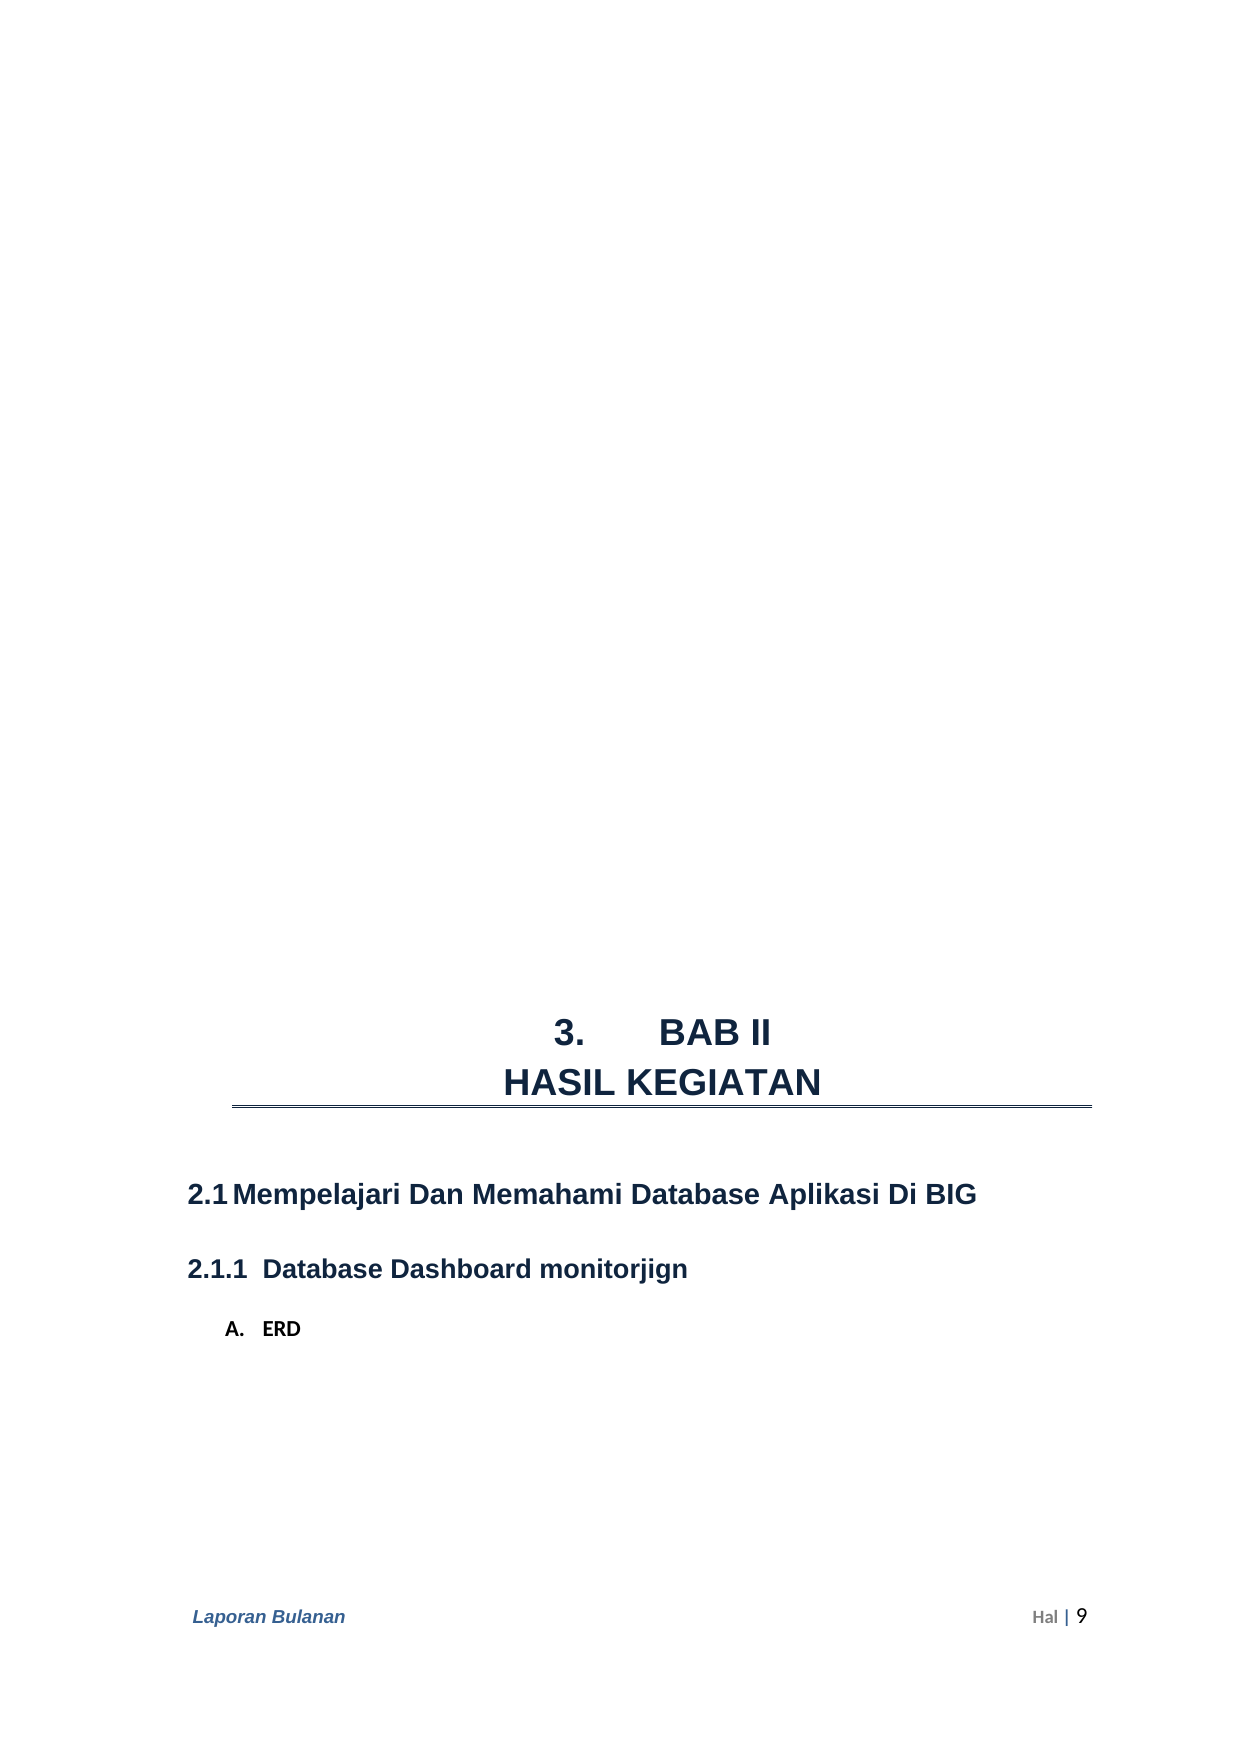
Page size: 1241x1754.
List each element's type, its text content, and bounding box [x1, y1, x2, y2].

subtitle BAB II HASIL KEGIATAN [232, 1011, 1092, 1105]
subtitle Database Dashboard monitorjign [187, 1253, 1092, 1284]
list ERD [225, 1314, 1092, 1342]
subtitle Mempelajari Dan Memahami Database Aplikasi Di BIG [187, 1177, 1092, 1211]
